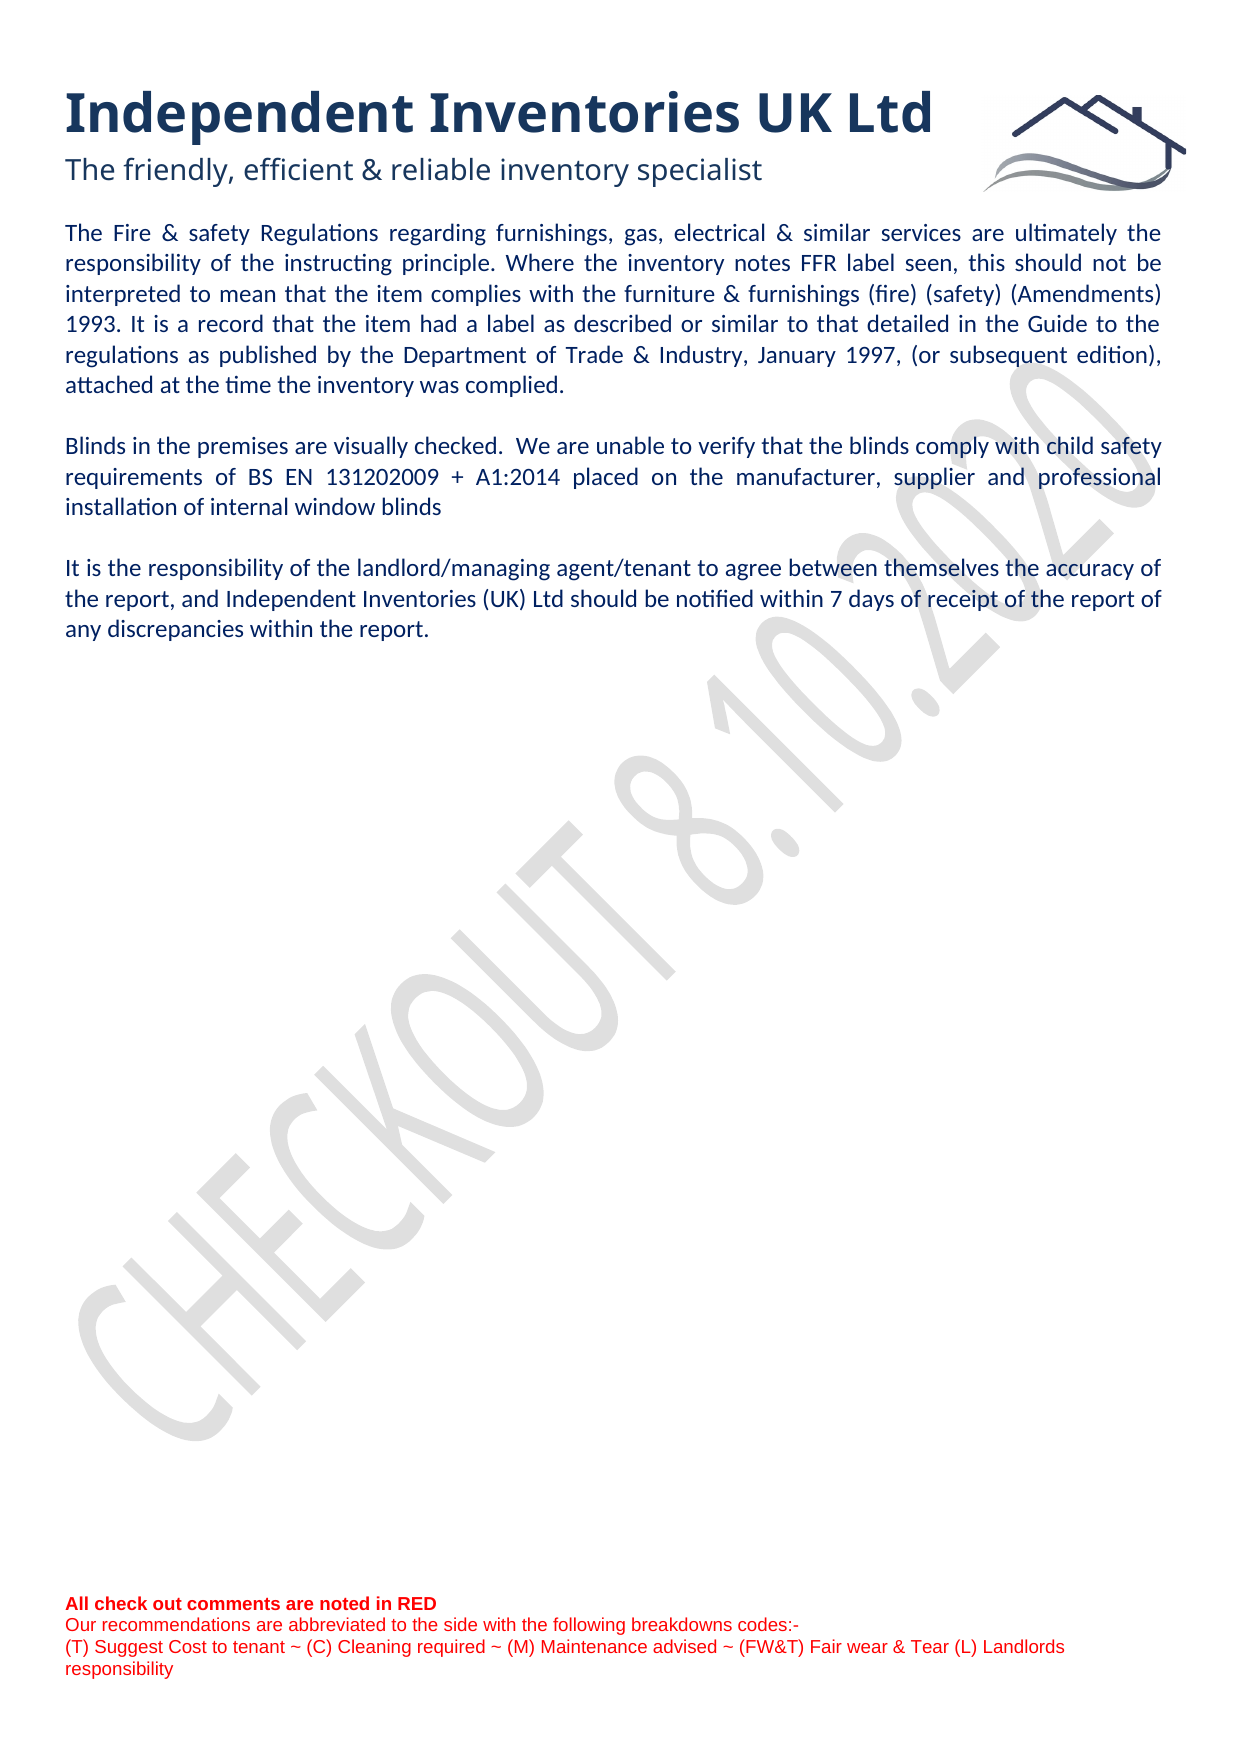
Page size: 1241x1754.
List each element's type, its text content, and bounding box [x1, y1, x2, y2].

text Blinds in the premises are visually checked. We are unable to verify that the blinds comply with child safety requirements of BS EN 131202009 + A1:2014 placed on the manufacturer, supplier and professional installation of internal window blinds [65, 431, 1163, 522]
text It is the responsibility of the landlord/managing agent/tenant to agree between themselves the accuracy of the report, and Independent Inventories (UK) Ltd should be notified within 7 days of receipt of the report of any discrepancies within the report. [65, 553, 1163, 644]
picture [981, 95, 1187, 192]
text The Fire & safety Regulations regarding furnishings, gas, electrical & similar services are ultimately the responsibility of the instructing principle. Where the inventory notes FFR label seen, this should not be interpreted to mean that the item complies with the furniture & furnishings (fire) (safety) (Amendments) 1993. It is a record that the item had a label as described or similar to that detailed in the Guide to the regulations as published by the Department of Trade & Industry, January 1997, (or subsequent edition), attached at the time the inventory was complied. [65, 217, 1163, 400]
